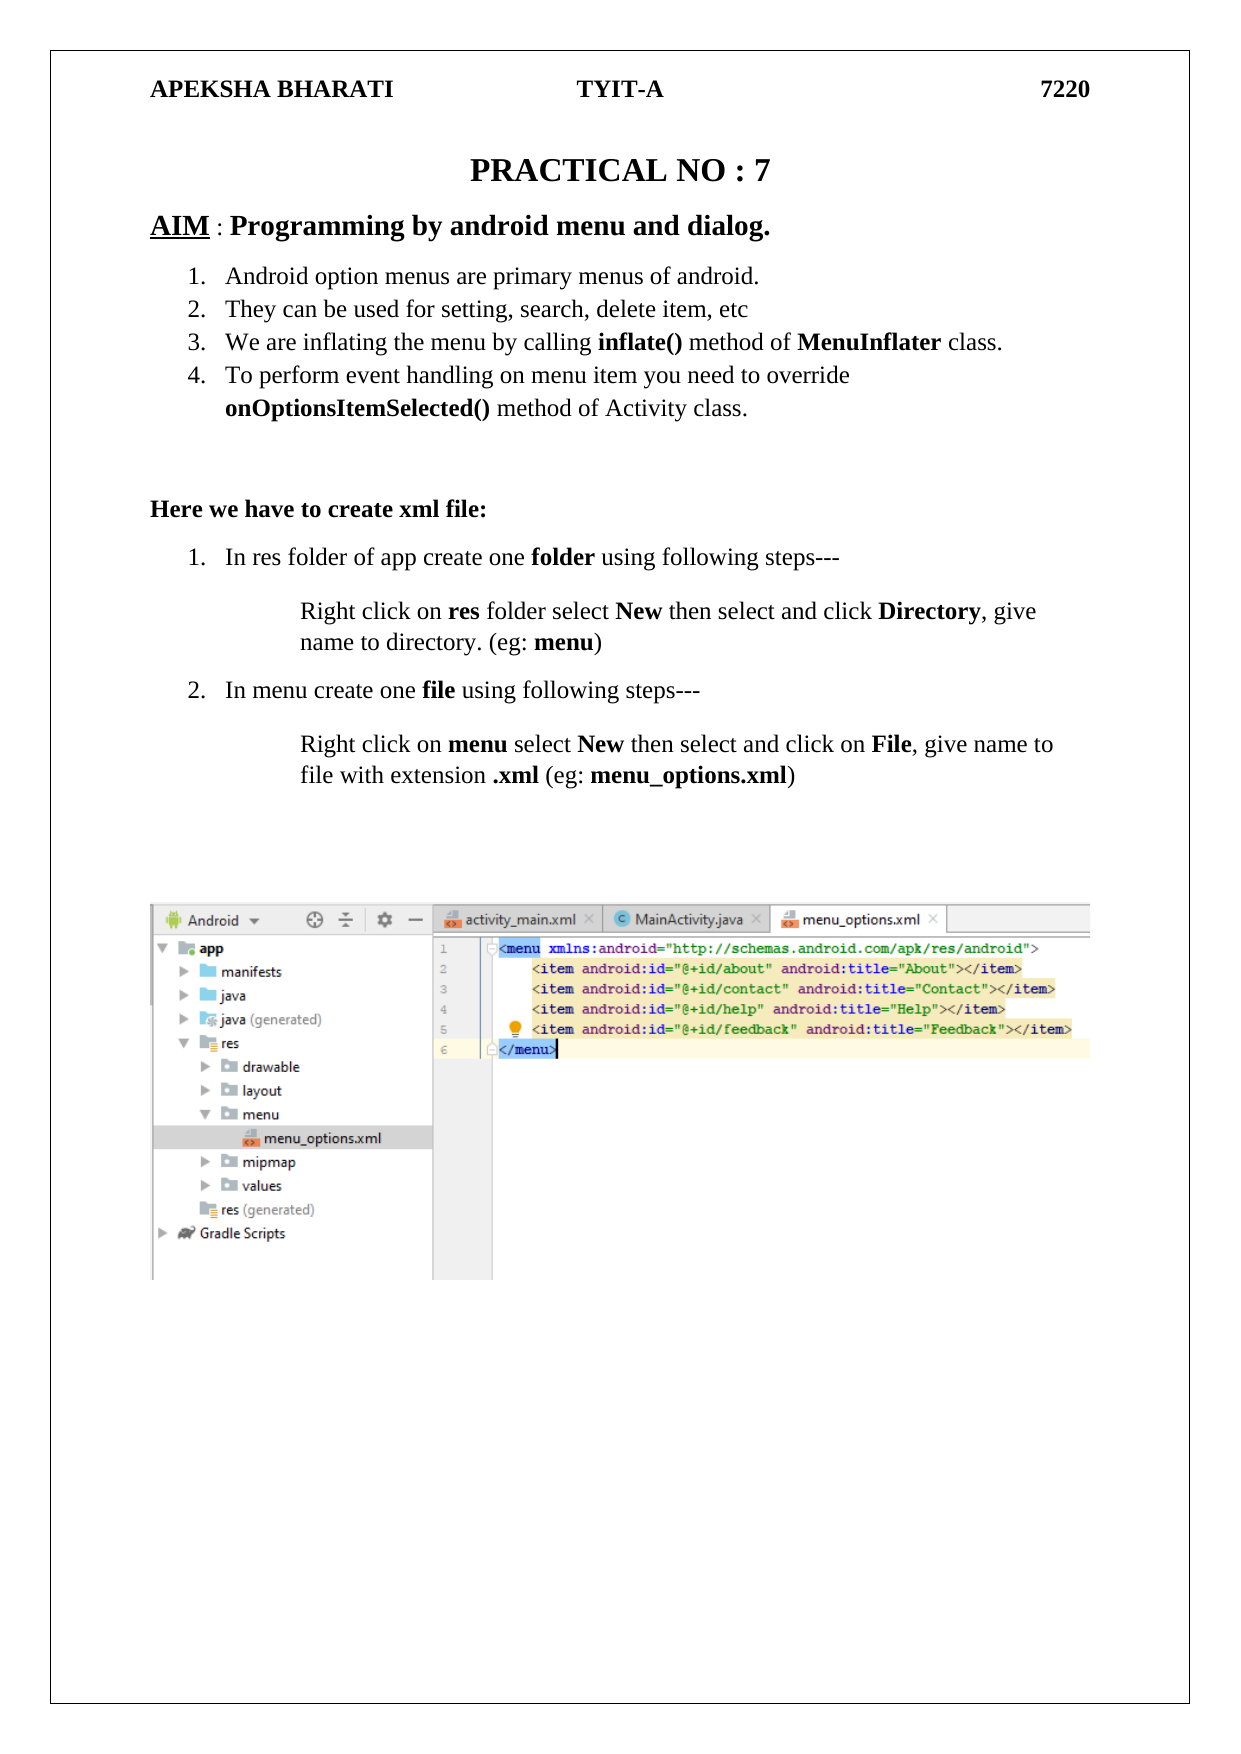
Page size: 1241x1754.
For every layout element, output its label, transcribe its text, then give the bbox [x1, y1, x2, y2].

list Android option menus are primary menus of android. [187, 261, 1090, 289]
list To perform event handling on menu item you need to override onOptionsItemSelected() method of Activity class. [187, 360, 1090, 422]
text Right click on res folder select New then select and click Directory, give name to directory. (eg: menu) [300, 596, 1090, 656]
list In menu create one file using following steps--- [187, 675, 1090, 703]
list They can be used for setting, search, delete item, etc [187, 294, 1090, 323]
text Here we have to create xml file: [150, 494, 1090, 523]
picture [150, 902, 1091, 1280]
list We are inflating the menu by calling inflate() method of MenuInflater class. [187, 327, 1090, 356]
text AIM : Programming by android menu and dialog. [150, 208, 1090, 242]
text Right click on menu select New then select and click on File, give name to file with extension .xml (eg: menu_options.xml) [300, 729, 1090, 788]
text PRACTICAL NO : 7 [150, 150, 1090, 188]
list In res folder of app create one folder using following steps--- [187, 542, 1090, 571]
